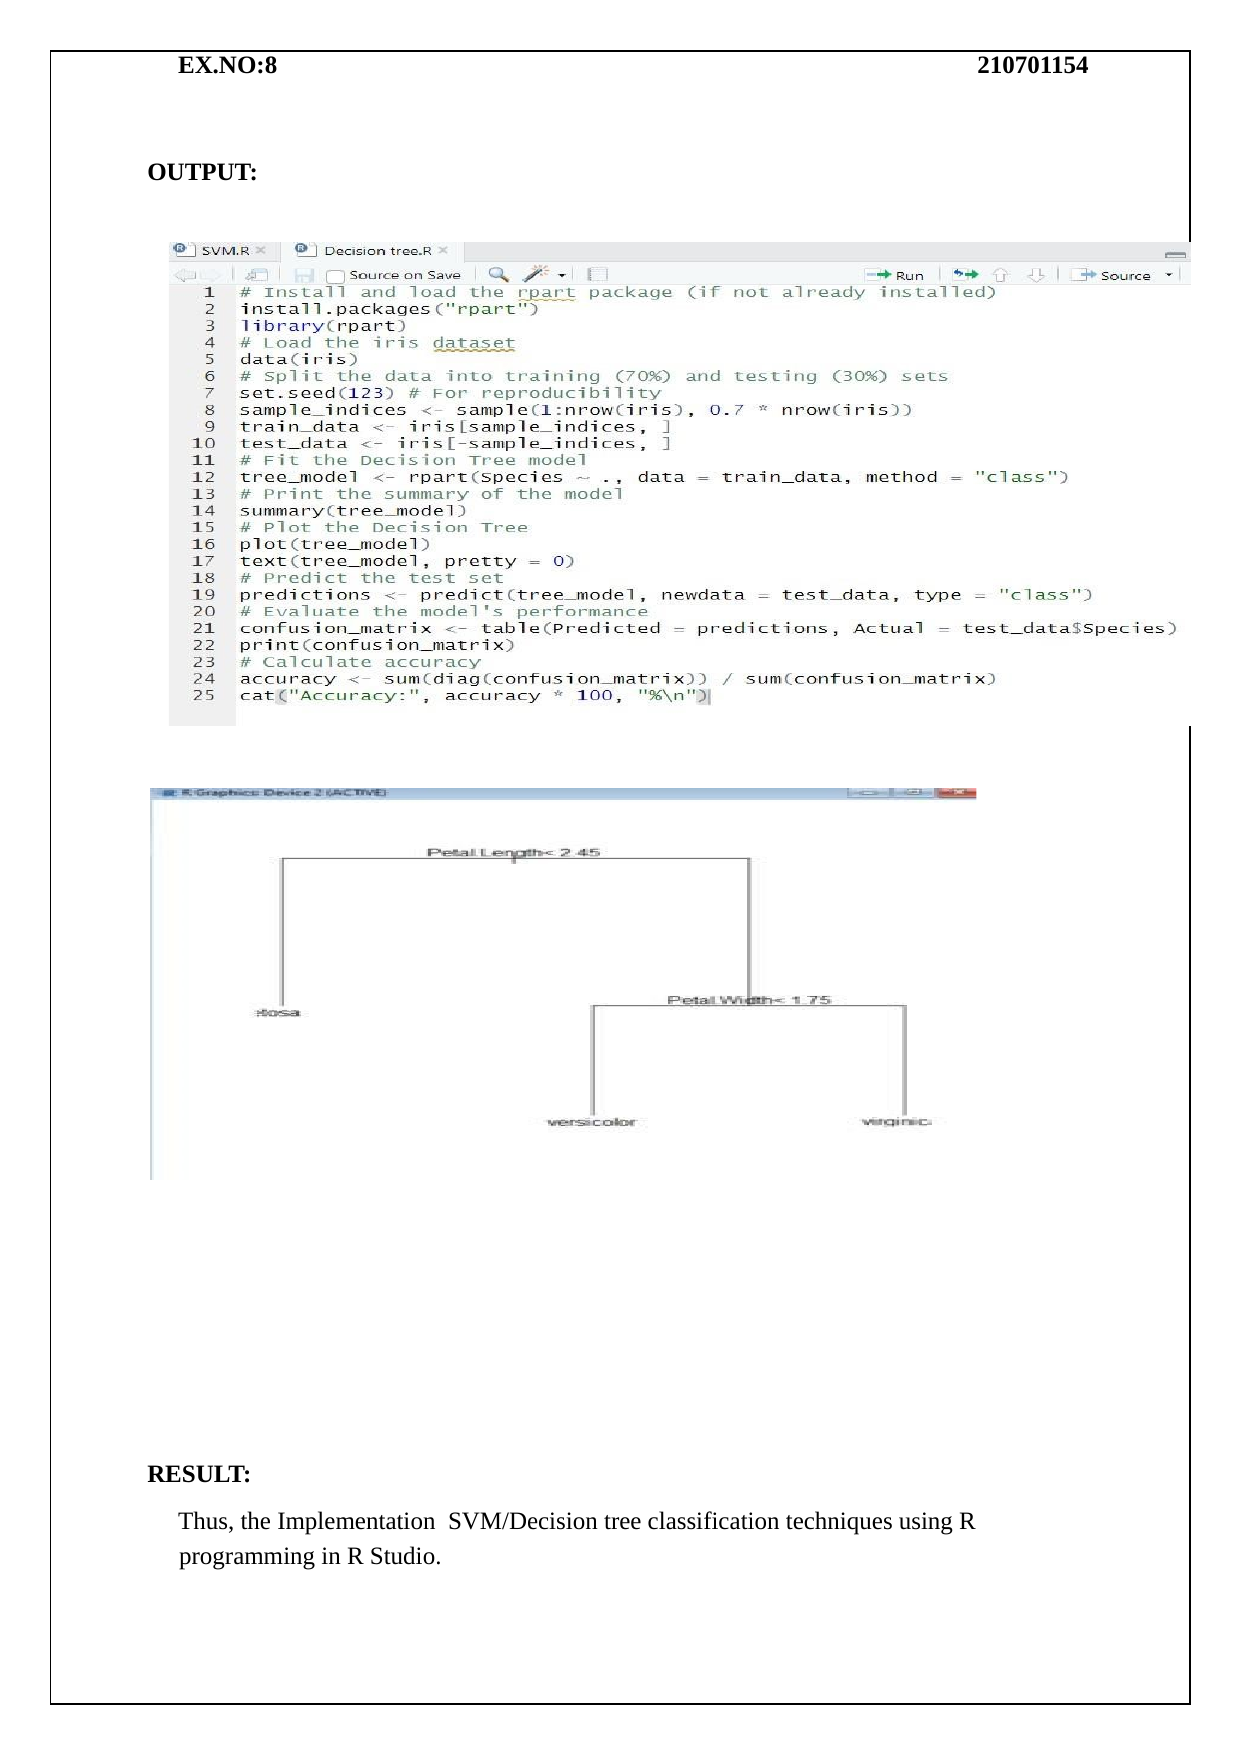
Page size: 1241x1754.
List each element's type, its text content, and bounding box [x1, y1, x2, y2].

picture [150, 788, 977, 1180]
text RESULT: [147, 1459, 1191, 1488]
text Thus, the Implementation SVM/Decision tree classification techniques using R programming in R Studio. [178, 1506, 1118, 1570]
picture [168, 242, 1191, 726]
text OUTPUT: [147, 157, 1191, 186]
